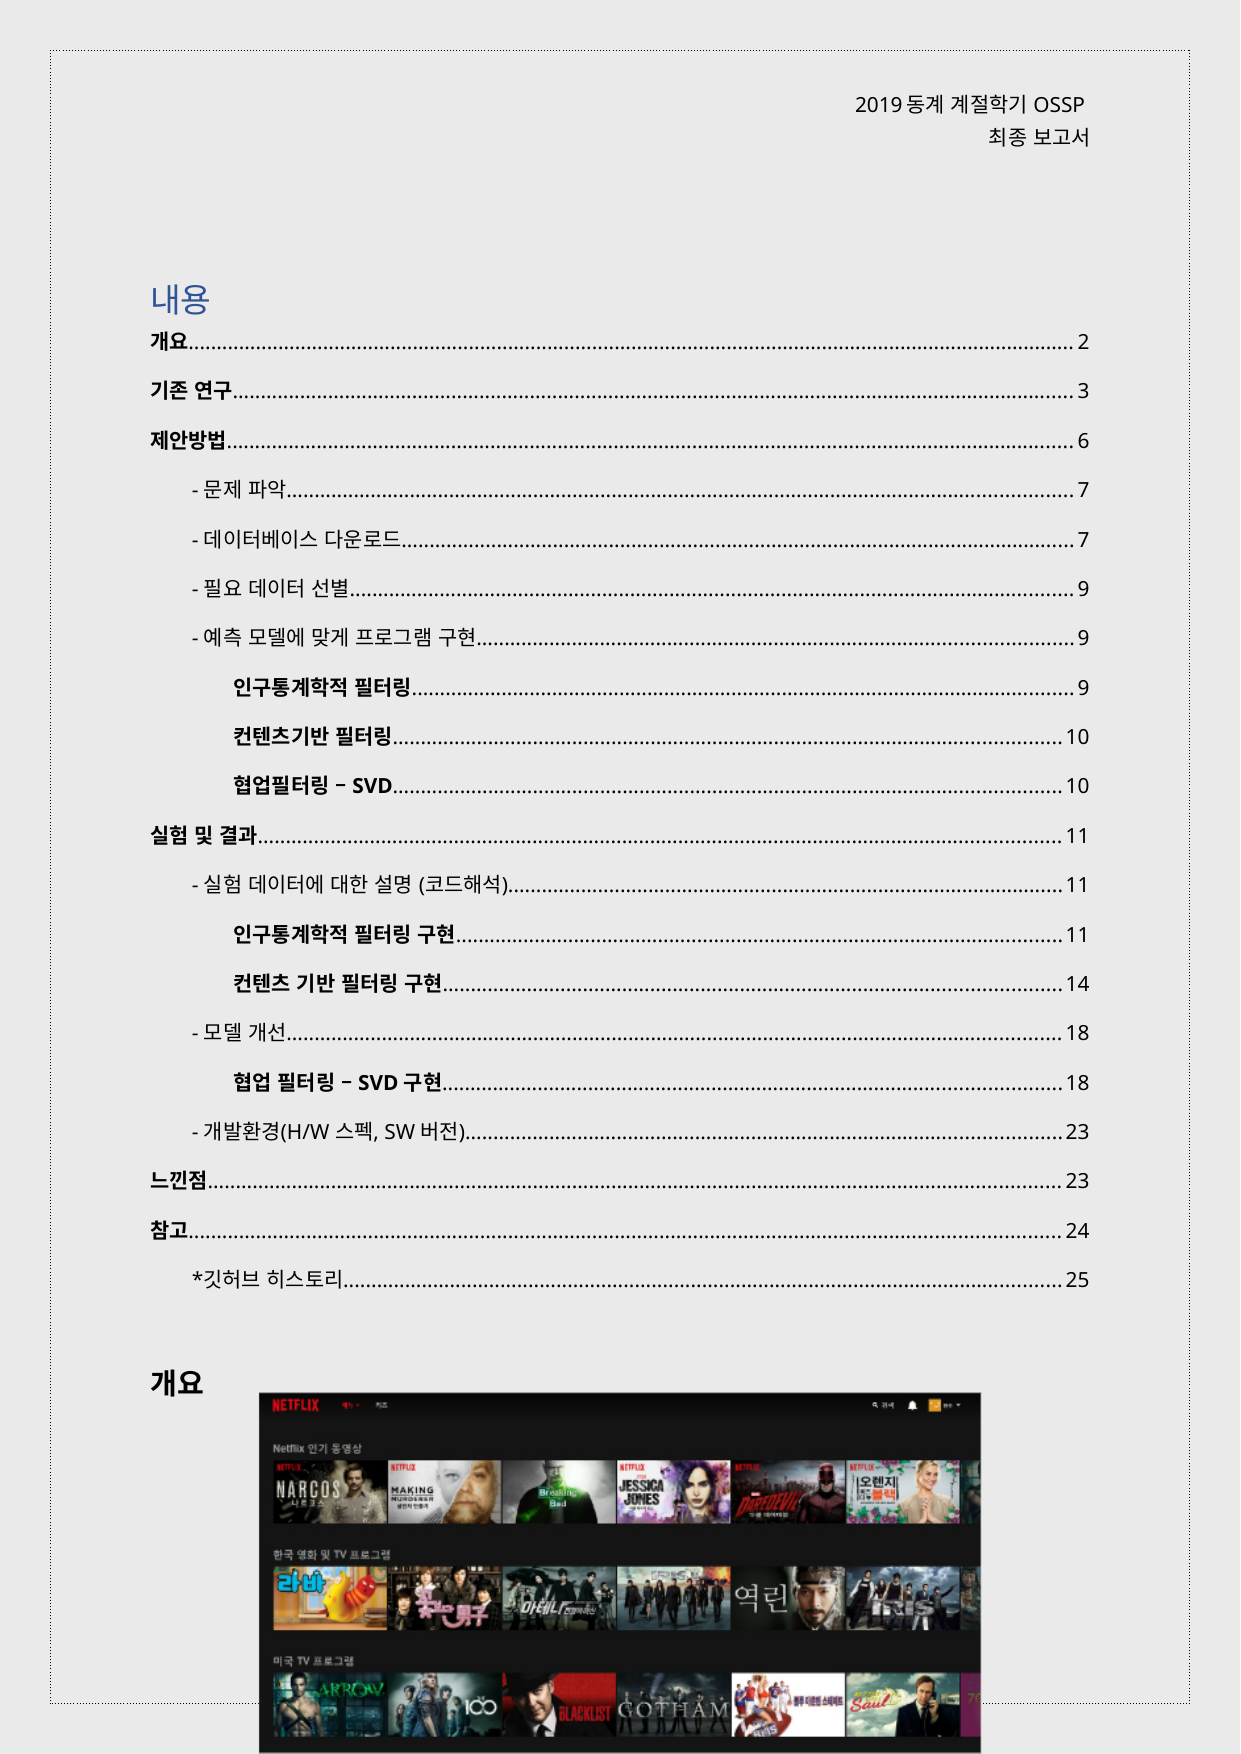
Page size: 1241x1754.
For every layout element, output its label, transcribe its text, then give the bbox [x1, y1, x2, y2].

subtitle 개요 [150, 1360, 1090, 1402]
picture [258, 1392, 982, 1754]
